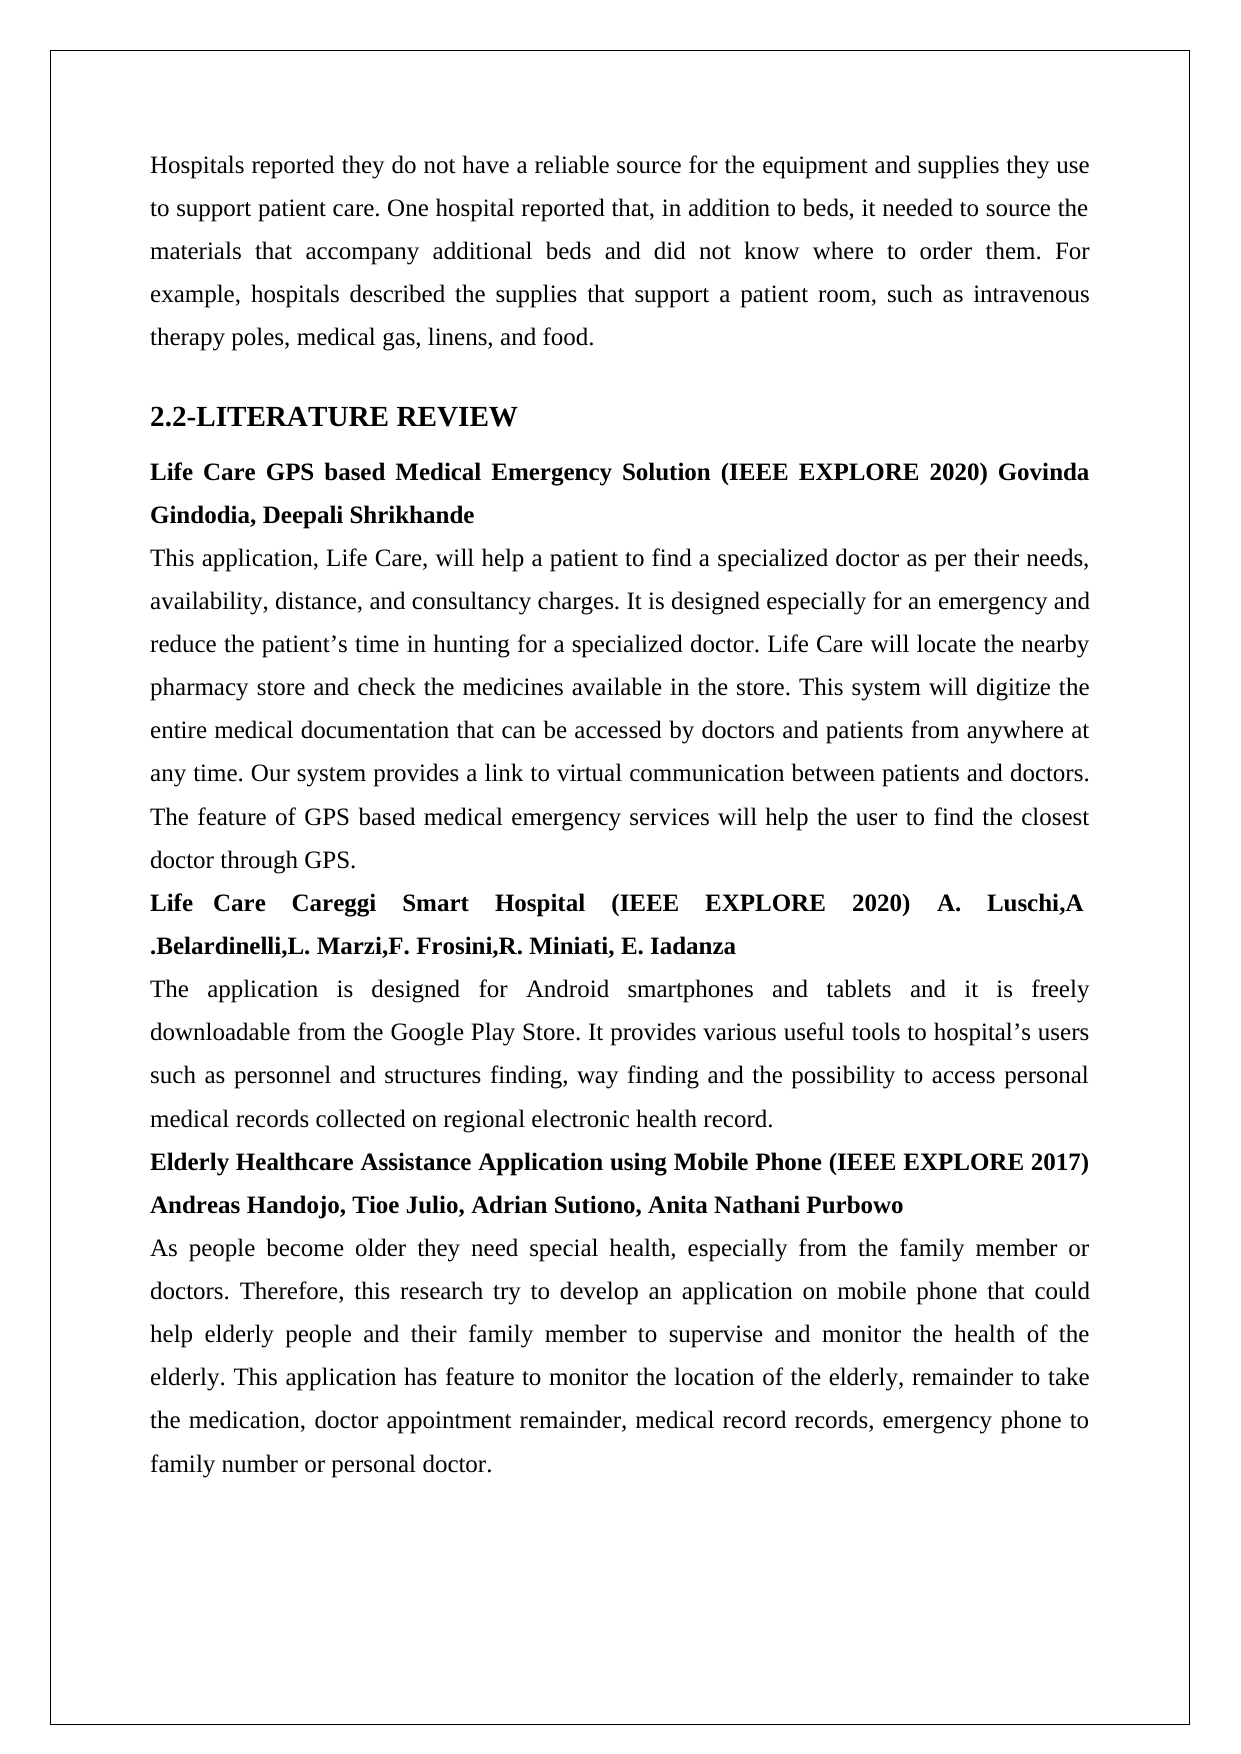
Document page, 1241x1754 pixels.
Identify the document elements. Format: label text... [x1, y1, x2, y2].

text Hospitals reported they do not have a reliable source for the equipment and supplies they use to support patient care. One hospital reported that, in addition to beds, it needed to source the materials that accompany additional beds and did not know where to order them. For example, hospitals described the supplies that support a patient room, such as intravenous therapy poles, medical gas, linens, and food. [150, 150, 1090, 351]
subtitle 2.2-LITERATURE REVIEW [150, 399, 1176, 433]
text This application, Life Care, will help a patient to find a specialized doctor as per their needs, availability, distance, and consultancy charges. It is designed especially for an emergency and reduce the patient’s time in hunting for a specialized doctor. Life Care will locate the nearby pharmacy store and check the medicines available in the store. This system will digitize the entire medical documentation that can be accessed by doctors and patients from anywhere at any time. Our system provides a link to virtual communication between patients and doctors. The feature of GPS based medical emergency services will help the user to find the closest doctor through GPS. [150, 543, 1091, 873]
subtitle Elderly Healthcare Assistance Application using Mobile Phone (IEEE EXPLORE 2017) Andreas Handojo, Tioe Julio, Adrian Sutiono, Anita Nathani Purbowo [150, 1147, 1090, 1219]
text .Belardinelli,L. Marzi,F. Frosini,R. Miniati, E. Iadanza [150, 931, 1176, 960]
subtitle Life Care Careggi Smart Hospital (IEEE EXPLORE 2020) A. Luschi,A [150, 888, 1176, 917]
subtitle Life Care GPS based Medical Emergency Solution (IEEE EXPLORE 2020) Govinda Gindodia, Deepali Shrikhande [150, 457, 1091, 528]
text The application is designed for Android smartphones and tablets and it is freely downloadable from the Google Play Store. It provides various useful tools to hospital’s users such as personnel and structures finding, way finding and the possibility to access personal medical records collected on regional electronic health record. [150, 974, 1090, 1132]
text As people become older they need special health, especially from the family member or doctors. Therefore, this research try to develop an application on mobile phone that could help elderly people and their family member to supervise and monitor the health of the elderly. This application has feature to monitor the location of the elderly, remainder to take the medication, doctor appointment remainder, medical record records, emergency phone to family number or personal doctor. [150, 1233, 1090, 1477]
